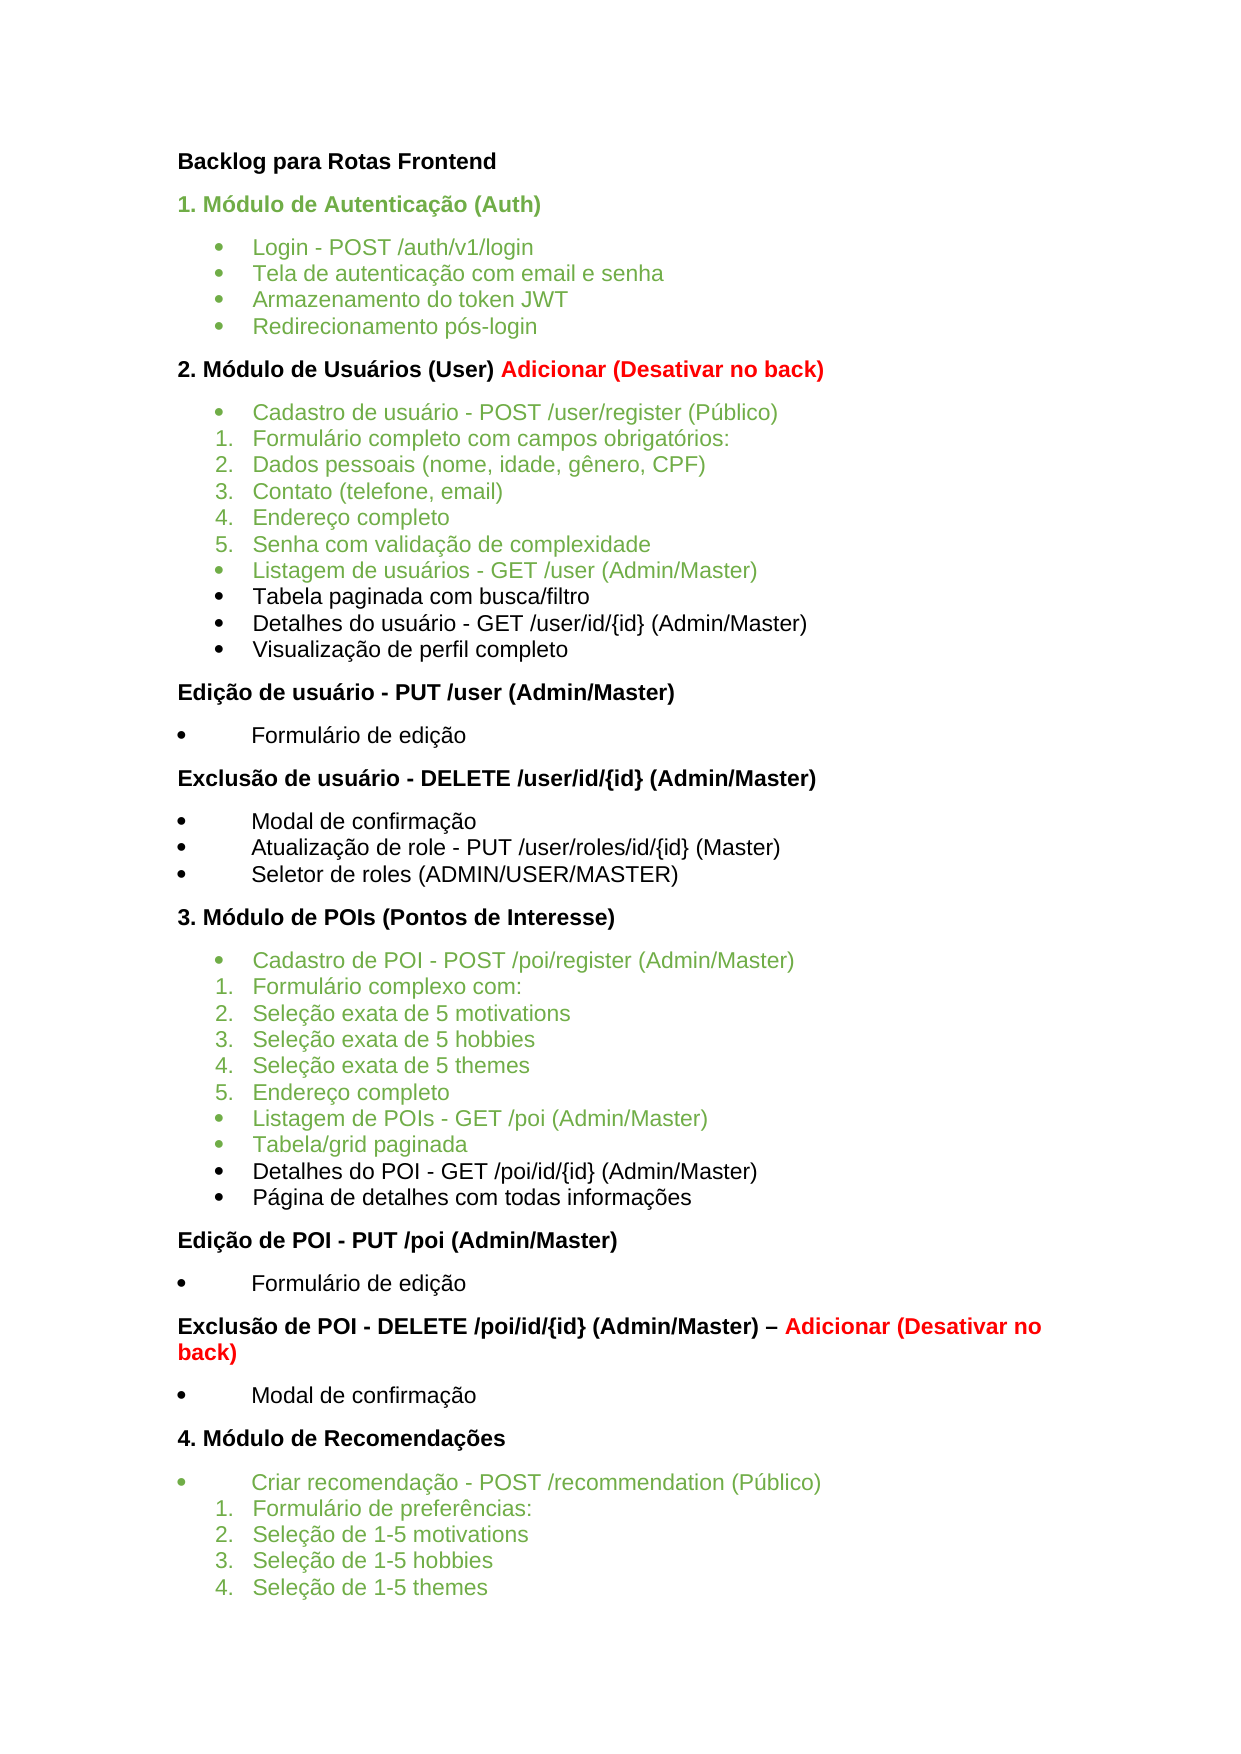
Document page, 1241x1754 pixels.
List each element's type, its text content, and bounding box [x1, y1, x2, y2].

list Seleção de 1-5 hobbies [215, 1547, 1063, 1574]
list Modal de confirmação [177, 1382, 1063, 1409]
text 3. Módulo de POIs (Pontos de Interesse) [177, 904, 1063, 930]
list Detalhes do POI - GET /poi/id/{id} (Admin/Master) [215, 1158, 1063, 1184]
list Tabela/grid paginada [215, 1131, 1063, 1158]
text 4. Módulo de Recomendações [177, 1425, 1063, 1452]
list Cadastro de POI - POST /poi/register (Admin/Master) [215, 947, 1063, 973]
text Edição de usuário - PUT /user (Admin/Master) [177, 679, 1063, 705]
list Atualização de role - PUT /user/roles/id/{id} (Master) [177, 834, 1063, 861]
list Formulário de edição [177, 1270, 1063, 1296]
list Detalhes do usuário - GET /user/id/{id} (Admin/Master) [215, 609, 1063, 636]
list Formulário complexo com: [215, 973, 1063, 999]
text Edição de POI - PUT /poi (Admin/Master) [177, 1227, 1063, 1253]
list Seletor de roles (ADMIN/USER/MASTER) [177, 861, 1063, 887]
list Seleção exata de 5 themes [215, 1052, 1063, 1078]
text Exclusão de usuário - DELETE /user/id/{id} (Admin/Master) [177, 765, 1063, 791]
list Modal de confirmação [177, 808, 1063, 834]
list Seleção exata de 5 hobbies [215, 1026, 1063, 1052]
text 1. Módulo de Autenticação (Auth) [177, 191, 1063, 217]
list Login - POST /auth/v1/login [215, 234, 1063, 260]
list Senha com validação de complexidade [215, 531, 1063, 557]
list Armazenamento do token JWT [215, 286, 1063, 313]
text Backlog para Rotas Frontend [177, 148, 1063, 174]
list Formulário completo com campos obrigatórios: [215, 425, 1063, 451]
list Tabela paginada com busca/filtro [215, 583, 1063, 609]
list Página de detalhes com todas informações [215, 1184, 1063, 1210]
list Endereço completo [215, 504, 1063, 531]
text 2. Módulo de Usuários (User) Adicionar (Desativar no back) [177, 356, 1063, 382]
list Listagem de usuários - GET /user (Admin/Master) [215, 557, 1063, 583]
list Formulário de edição [177, 722, 1063, 748]
list Listagem de POIs - GET /poi (Admin/Master) [215, 1105, 1063, 1131]
list Dados pessoais (nome, idade, gênero, CPF) [215, 451, 1063, 478]
list Redirecionamento pós-login [215, 313, 1063, 339]
list Seleção exata de 5 motivations [215, 999, 1063, 1026]
list Visualização de perfil completo [215, 636, 1063, 662]
list Cadastro de usuário - POST /user/register (Público) [215, 399, 1063, 425]
list Criar recomendação - POST /recommendation (Público) [177, 1468, 1063, 1495]
list Seleção de 1-5 motivations [215, 1521, 1063, 1547]
list Tela de autenticação com email e senha [215, 260, 1063, 286]
list Formulário de preferências: [215, 1495, 1063, 1521]
list Seleção de 1-5 themes [215, 1574, 1063, 1600]
list Contato (telefone, email) [215, 478, 1063, 504]
text Exclusão de POI - DELETE /poi/id/{id} (Admin/Master) – Adicionar (Desativar no back) [177, 1313, 1063, 1366]
list Endereço completo [215, 1078, 1063, 1105]
